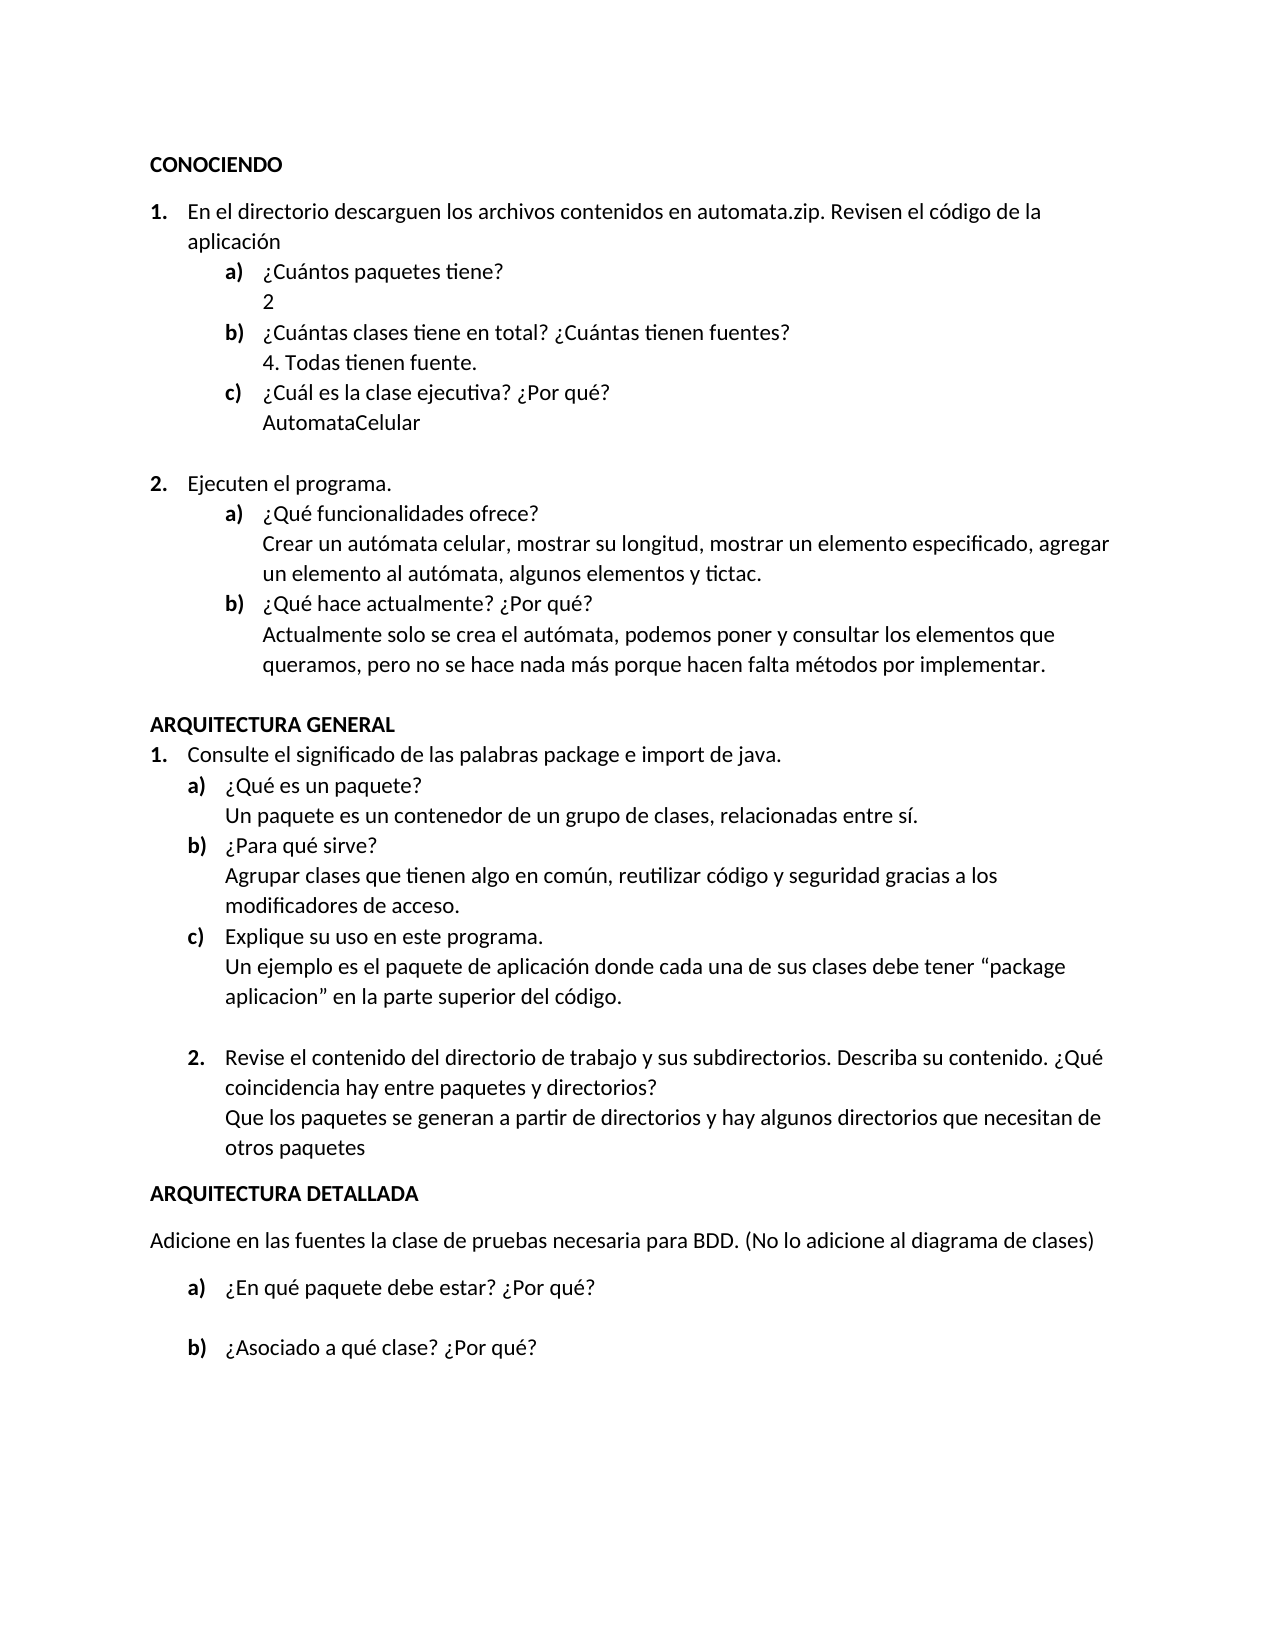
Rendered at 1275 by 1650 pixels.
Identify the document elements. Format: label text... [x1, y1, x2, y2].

list ¿Qué es un paquete? [187, 771, 1125, 799]
list Que los paquetes se generan a partir de directorios y hay algunos directorios que necesitan de otros paquetes [225, 1103, 1125, 1161]
list Un paquete es un contenedor de un grupo de clases, relacionadas entre sí. [225, 801, 1125, 829]
list Revise el contenido del directorio de trabajo y sus subdirectorios. Describa su contenido. ¿Qué coincidencia hay entre paquetes y directorios? [187, 1043, 1125, 1101]
list Crear un autómata celular, mostrar su longitud, mostrar un elemento especificado, agregar un elemento al autómata, algunos elementos y tictac. [262, 529, 1125, 587]
list ¿Qué funcionalidades ofrece? [225, 499, 1125, 527]
list Agrupar clases que tienen algo en común, reutilizar código y seguridad gracias a los modificadores de acceso. [225, 861, 1125, 920]
list 2 [262, 287, 1125, 316]
list Un ejemplo es el paquete de aplicación donde cada una de sus clases debe tener “package aplicacion” en la parte superior del código. [225, 952, 1125, 1010]
list Explique su uso en este programa. [187, 922, 1125, 950]
list Ejecuten el programa. [150, 469, 1125, 497]
text ARQUITECTURA DETALLADA [150, 1179, 1125, 1207]
list ¿Qué hace actualmente? ¿Por qué? [225, 589, 1125, 618]
list ¿Cuántos paquetes tiene? [225, 257, 1125, 285]
list En el directorio descarguen los archivos contenidos en automata.zip. Revisen el código de la aplicación [150, 197, 1125, 255]
list ARQUITECTURA GENERAL [150, 710, 1125, 738]
list ¿Cuántas clases tiene en total? ¿Cuántas tienen fuentes? [225, 318, 1125, 346]
list ¿En qué paquete debe estar? ¿Por qué? [187, 1273, 1125, 1301]
list ¿Asociado a qué clase? ¿Por qué? [187, 1333, 1125, 1361]
list Actualmente solo se crea el autómata, podemos poner y consultar los elementos que queramos, pero no se hace nada más porque hacen falta métodos por implementar. [262, 620, 1125, 678]
text CONOCIENDO [150, 150, 1125, 178]
list 4. Todas tienen fuente. [262, 348, 1125, 376]
list ¿Para qué sirve? [187, 831, 1125, 859]
list AutomataCelular [262, 408, 1125, 436]
list Consulte el significado de las palabras package e import de java. [150, 741, 1125, 769]
list ¿Cuál es la clase ejecutiva? ¿Por qué? [225, 378, 1125, 406]
text Adicione en las fuentes la clase de pruebas necesaria para BDD. (No lo adicione al diagrama de clases) [150, 1226, 1125, 1254]
